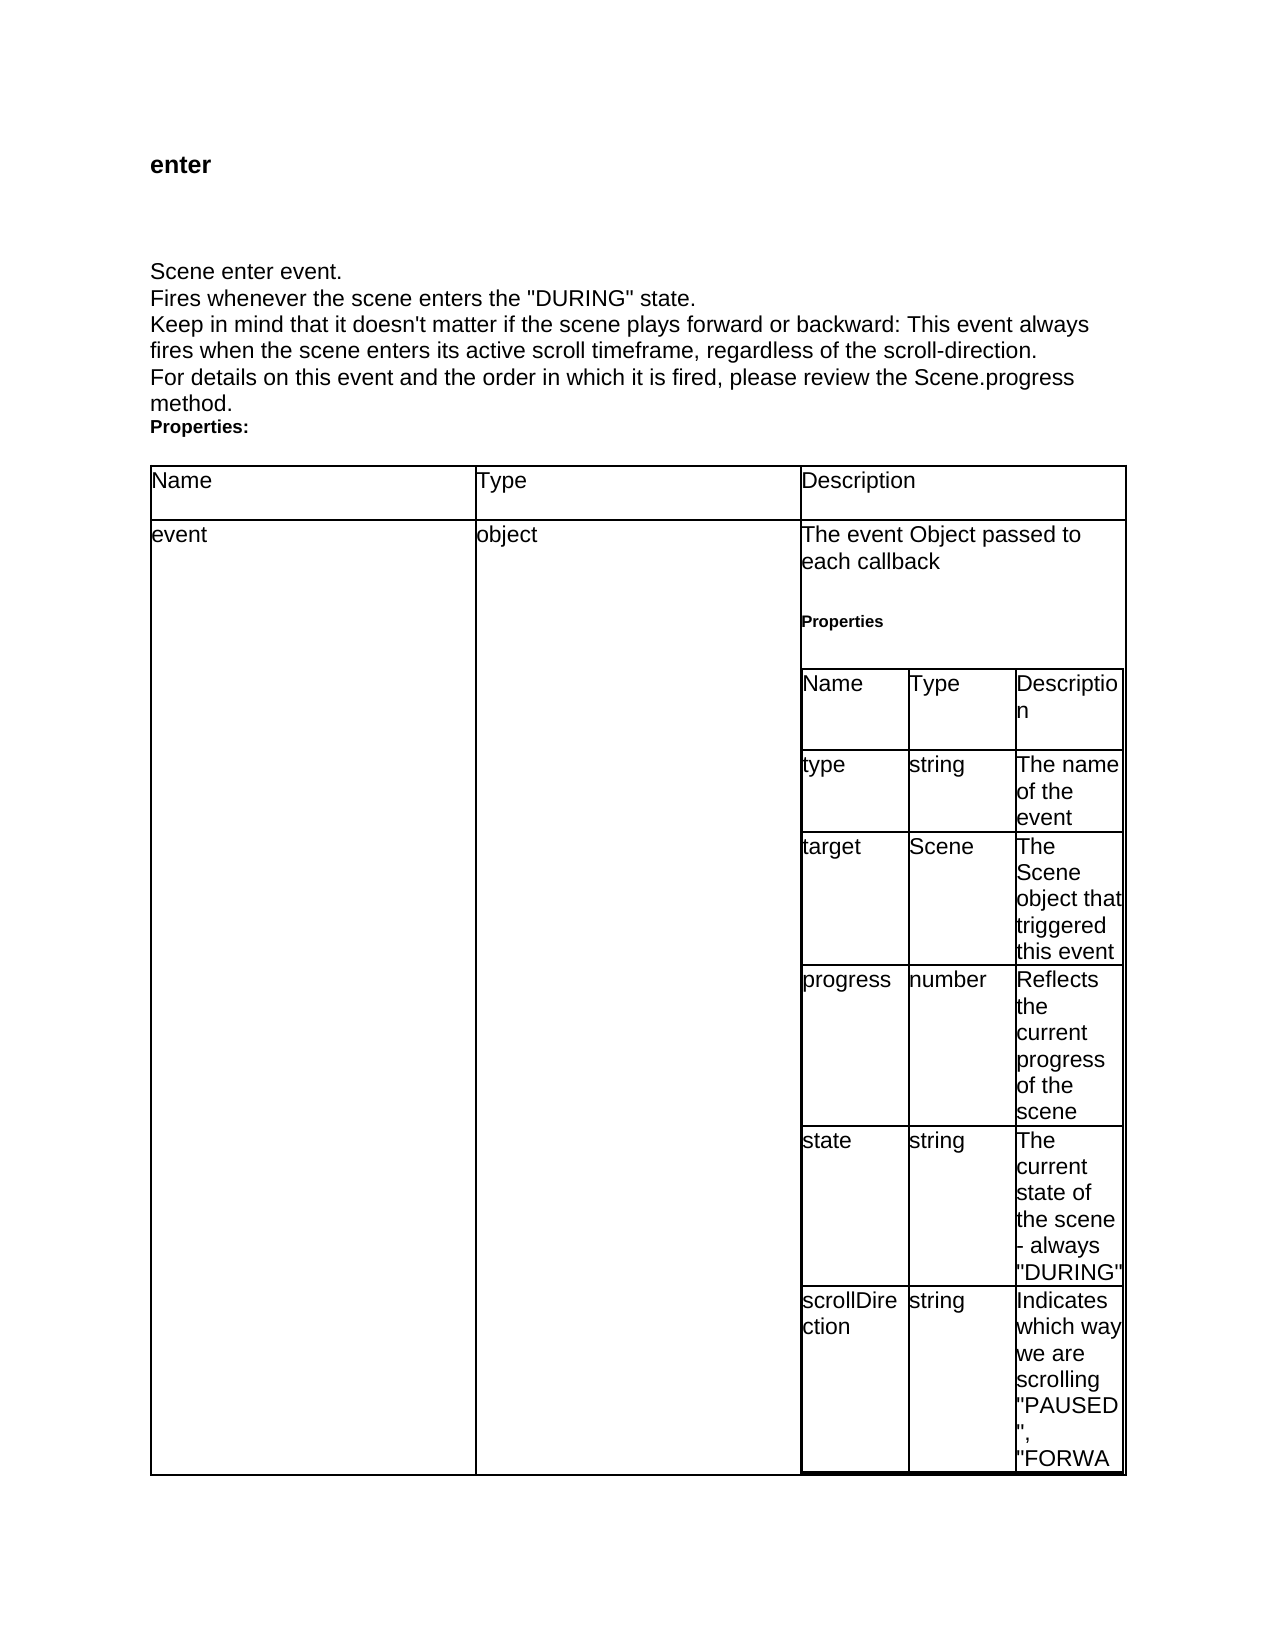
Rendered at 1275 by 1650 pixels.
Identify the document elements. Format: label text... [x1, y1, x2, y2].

table_cell object [477, 521, 800, 1473]
table_cell event [152, 521, 475, 1473]
table_header Name [152, 467, 475, 519]
text Scene enter event. [150, 258, 1125, 284]
table_header Description [802, 467, 1125, 519]
subtitle Properties: [150, 416, 1125, 438]
text Keep in mind that it doesn't matter if the scene plays forward or backward: This event always fires when the scene enters its active scroll timeframe, regardless of the scroll-direction. [150, 311, 1125, 364]
text For details on this event and the order in which it is fired, please review the Scene.progress method. [150, 364, 1125, 416]
subtitle enter [150, 150, 1125, 179]
text Fires whenever the scene enters the "DURING" state. [150, 284, 1125, 311]
table_header Type [477, 467, 800, 519]
table_cell The event Object passed to each callback Properties [802, 521, 1125, 1473]
